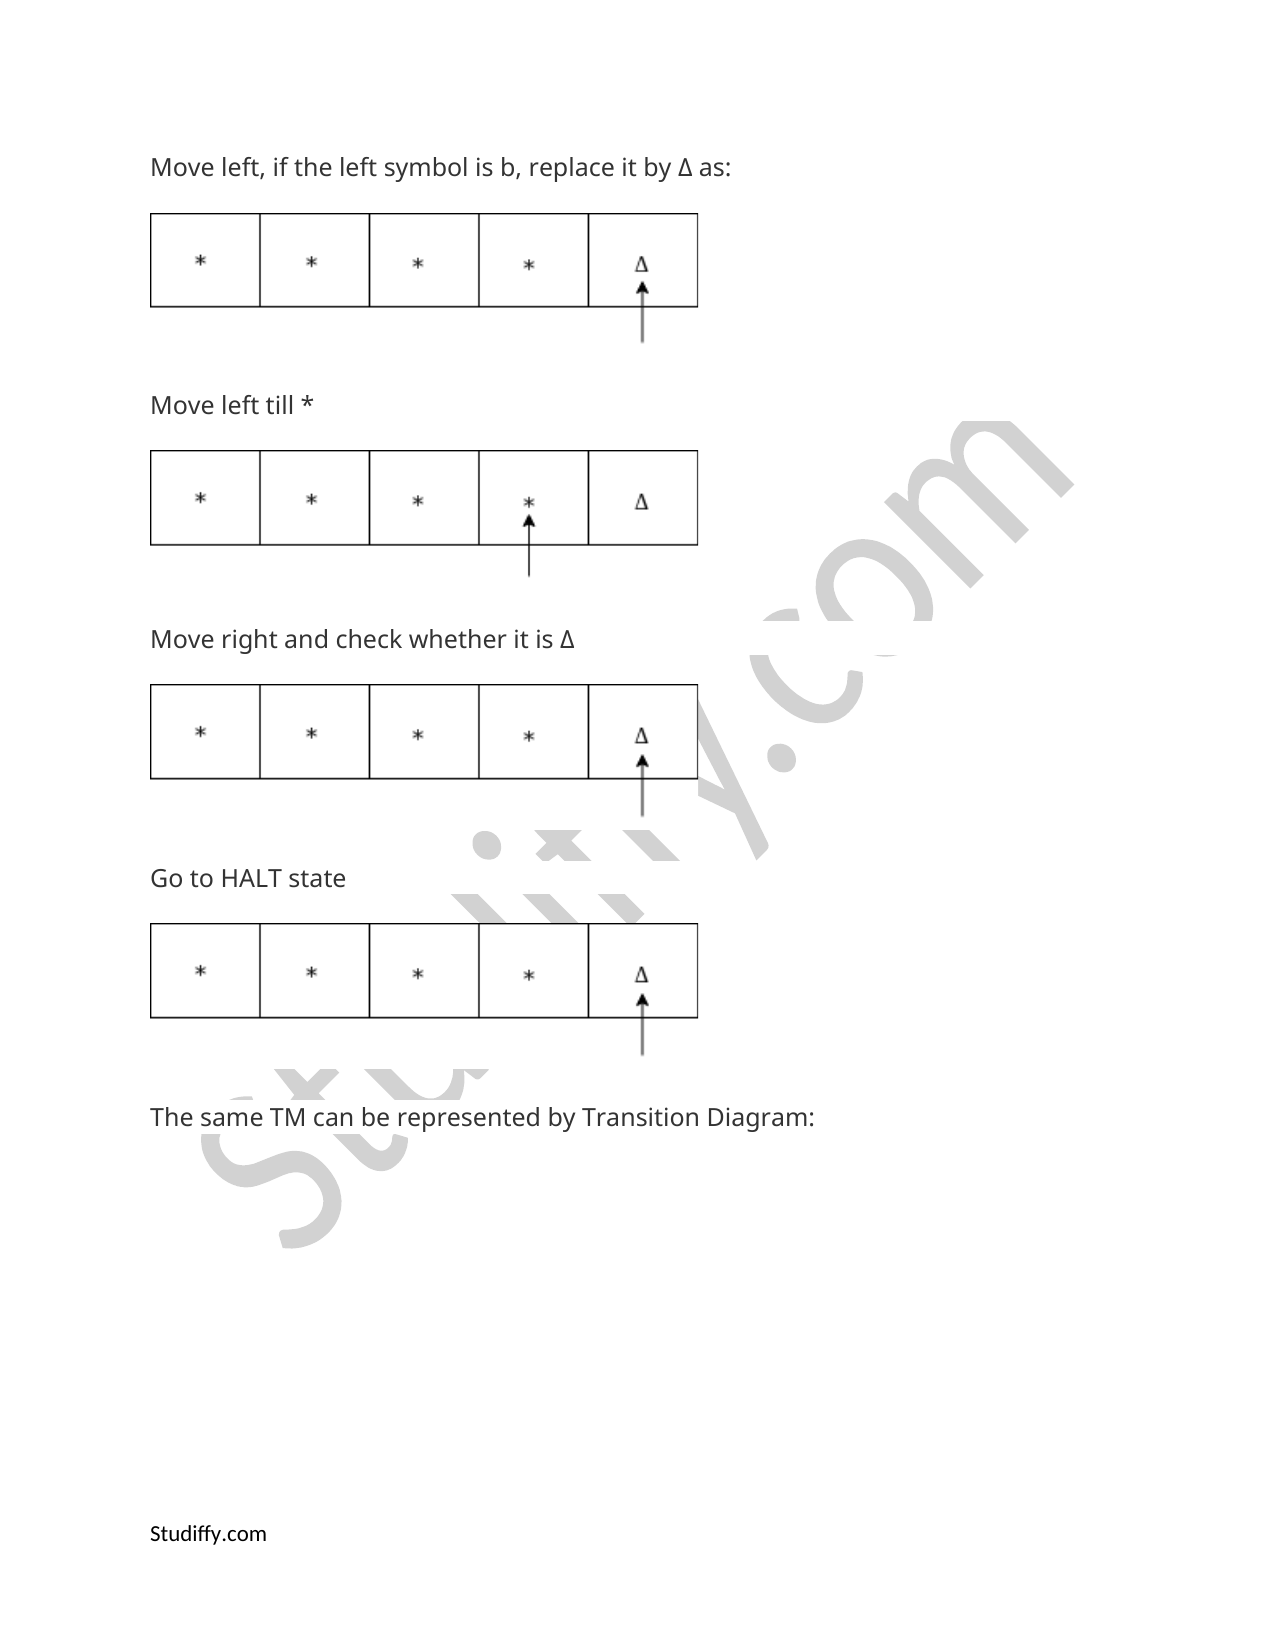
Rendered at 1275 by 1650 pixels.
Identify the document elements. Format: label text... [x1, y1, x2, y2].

text Move left till * [150, 387, 1125, 421]
text The same TM can be represented by Transition Diagram: [150, 1100, 1125, 1134]
text Move right and check whether it is Δ [150, 621, 1125, 655]
text Go to HALT state [150, 861, 1125, 894]
text Move left, if the left symbol is b, replace it by Δ as: [150, 150, 1125, 184]
picture [150, 450, 699, 590]
picture [150, 684, 699, 830]
picture [150, 923, 699, 1069]
picture [150, 213, 699, 356]
